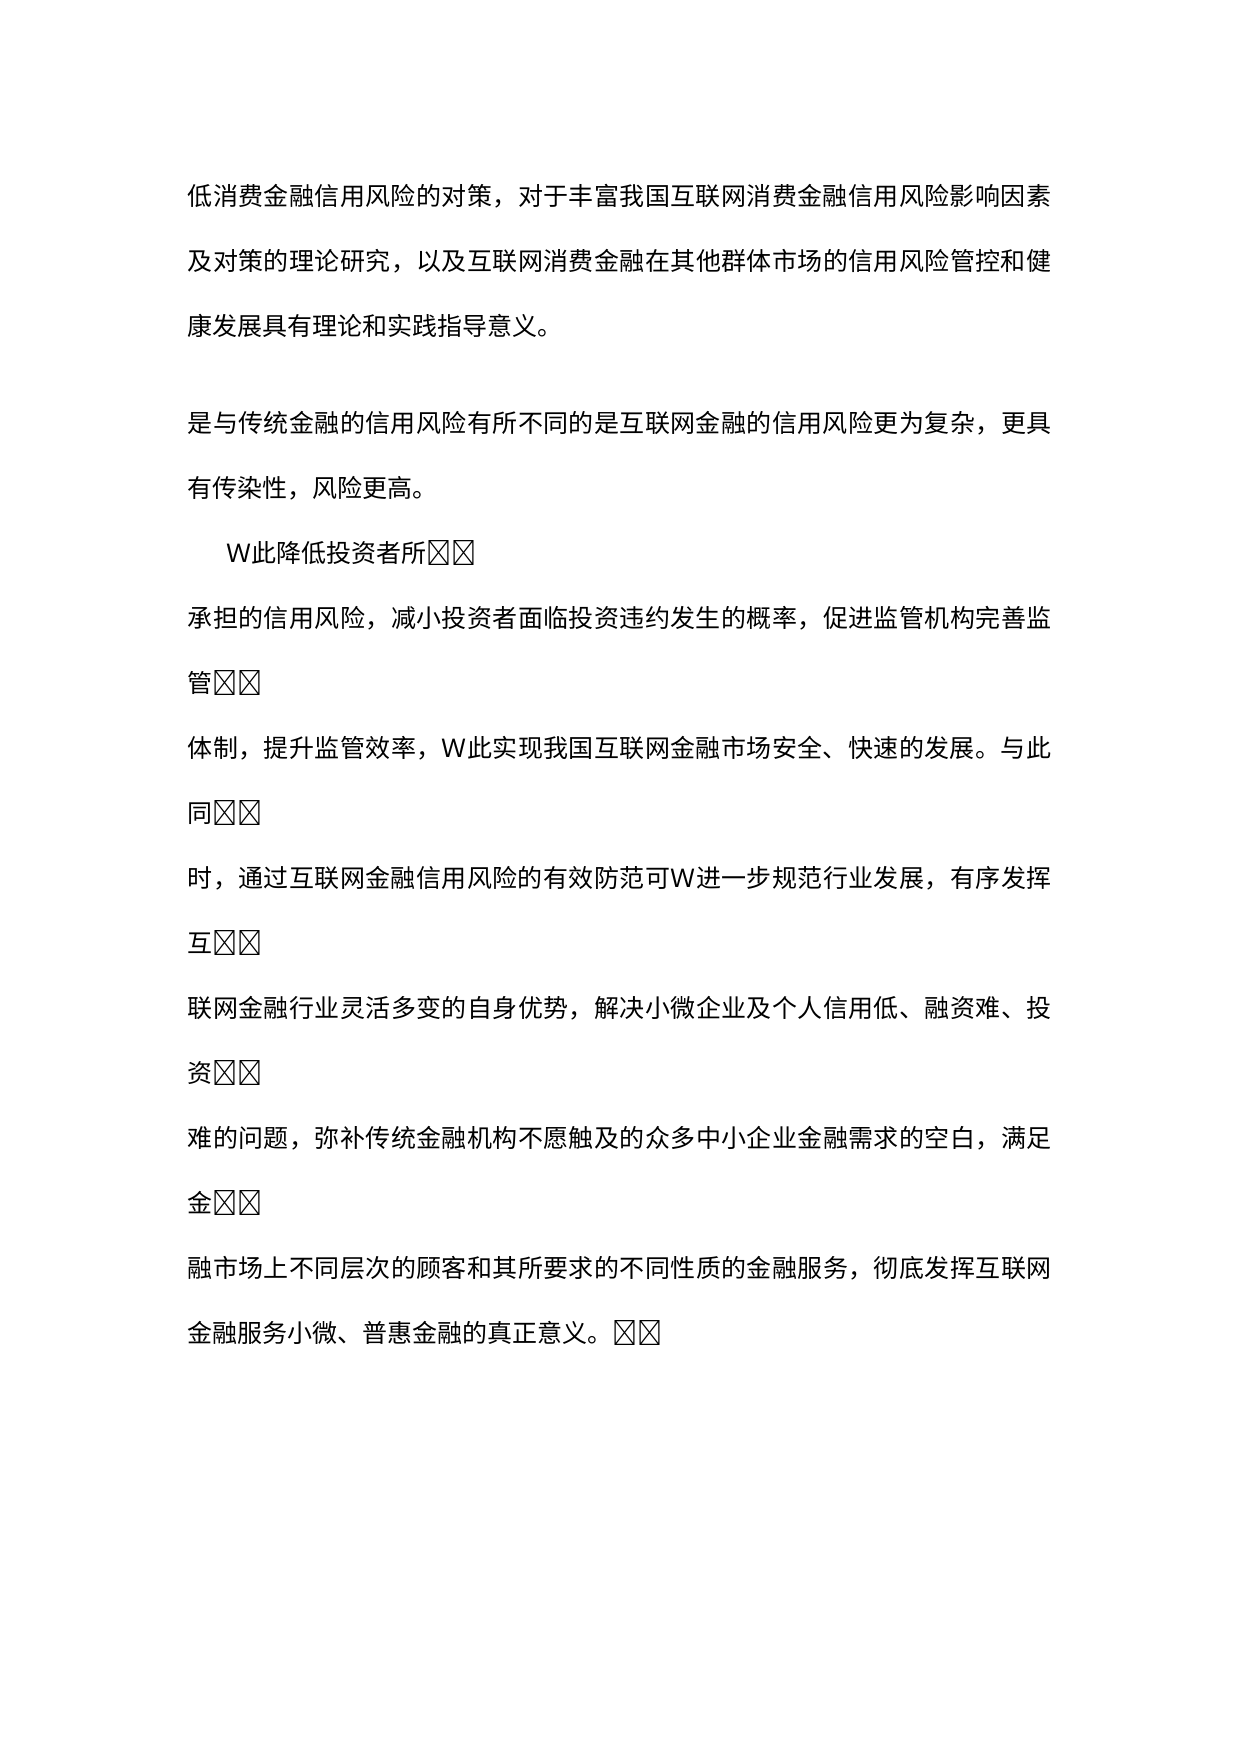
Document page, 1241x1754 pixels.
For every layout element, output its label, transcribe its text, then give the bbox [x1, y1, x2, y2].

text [187, 162, 1053, 357]
text 时，通过互联网金融信用风险的有效防范可Ｗ进一步规范行业发展，有序发挥互 [187, 844, 1053, 974]
text 融市场上不同层次的顾客和其所要求的不同性质的金融服务，彻底发挥互联网金融服务小微、普惠金融的真正意义。 [187, 1234, 1053, 1364]
text 联网金融行业灵活多变的自身优势，解决小微企业及个人信用低、融资难、投资 [187, 974, 1053, 1104]
text Ｗ此降低投资者所 [187, 519, 1053, 584]
text 是与传统金融的信用风险有所不同的是互联网金融的信用风险更为复杂，更具有传染性，风险更高。 [187, 389, 1053, 519]
text 承担的信用风险，减小投资者面临投资违约发生的概率，促进监管机构完善监管 [187, 584, 1053, 714]
text 难的问题，弥补传统金融机构不愿触及的众多中小企业金融需求的空白，满足金 [187, 1104, 1053, 1234]
text 体制，提升监管效率，Ｗ此实现我国互联网金融市场安全、快速的发展。与此同 [187, 714, 1053, 844]
